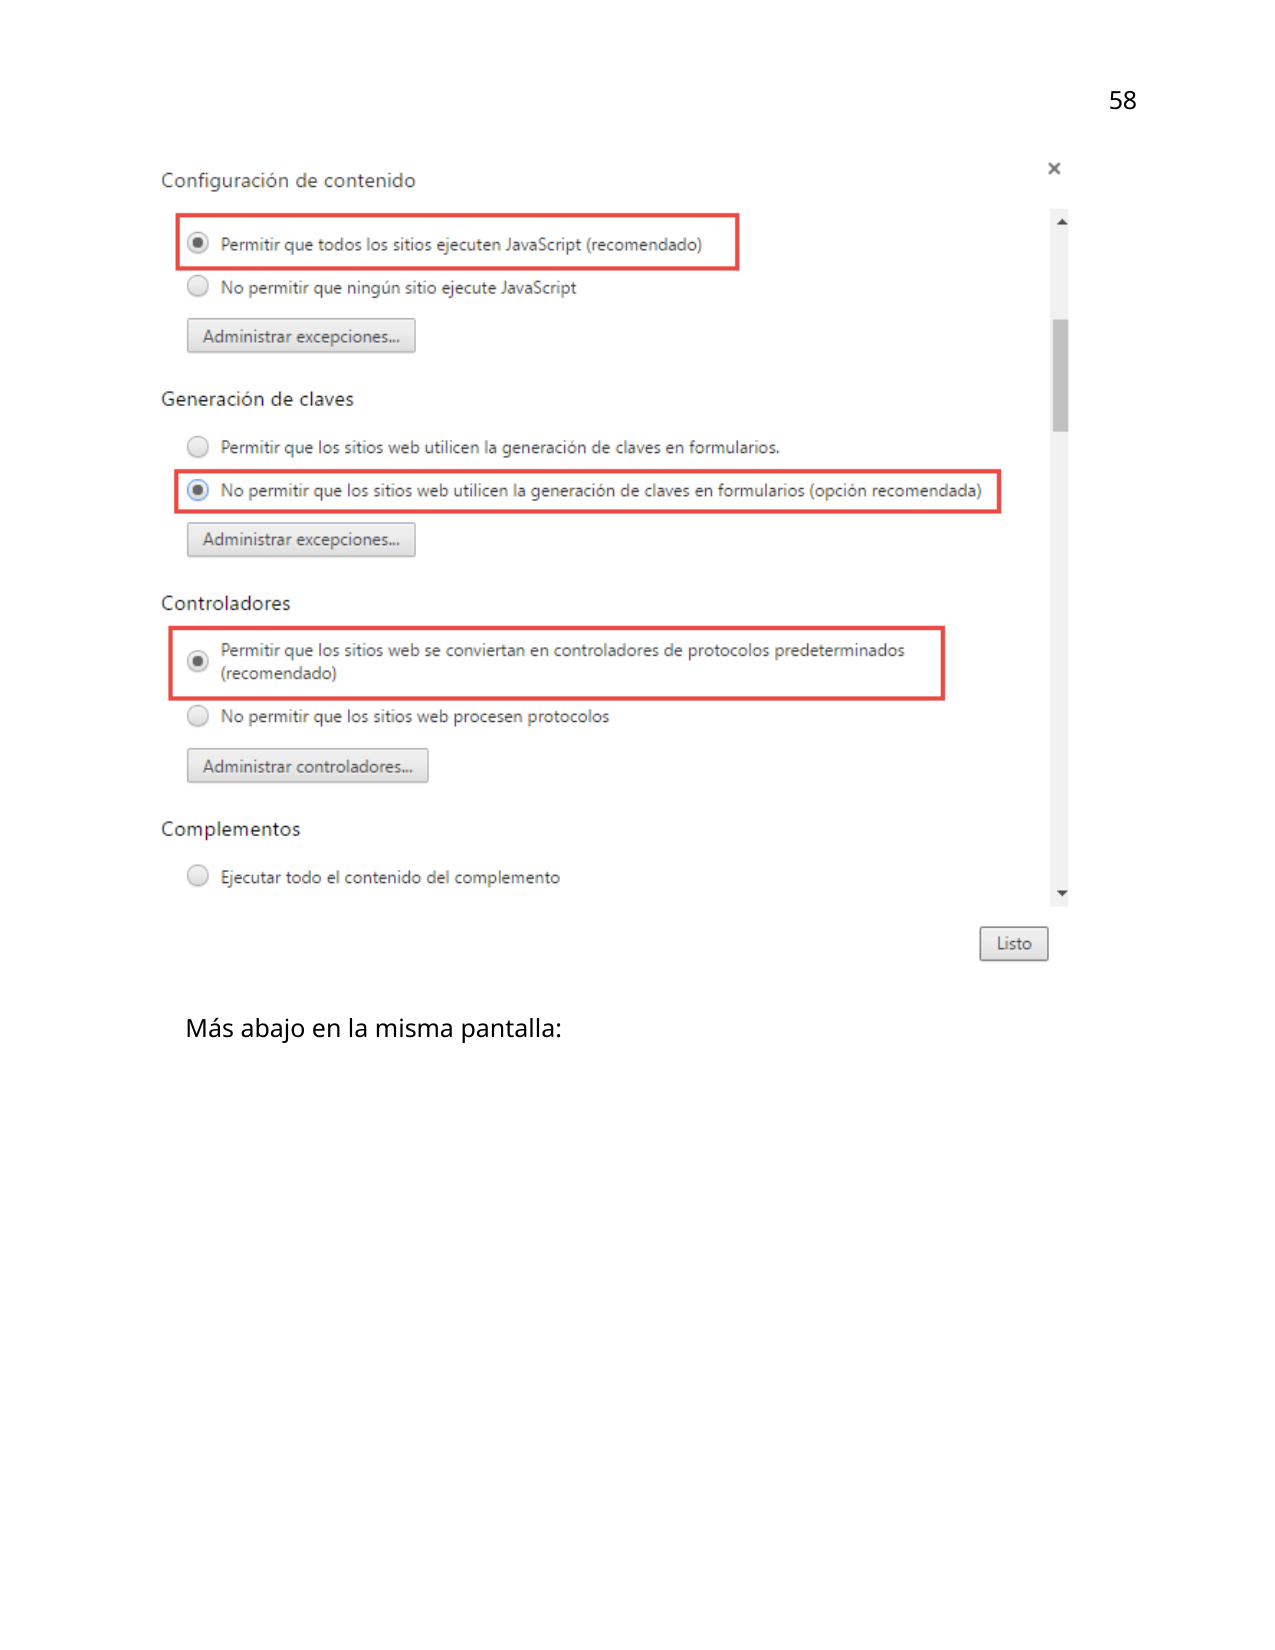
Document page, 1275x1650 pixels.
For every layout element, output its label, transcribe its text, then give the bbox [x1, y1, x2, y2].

picture [147, 150, 1069, 977]
text Más abajo en la misma pantalla: [185, 1011, 1137, 1045]
